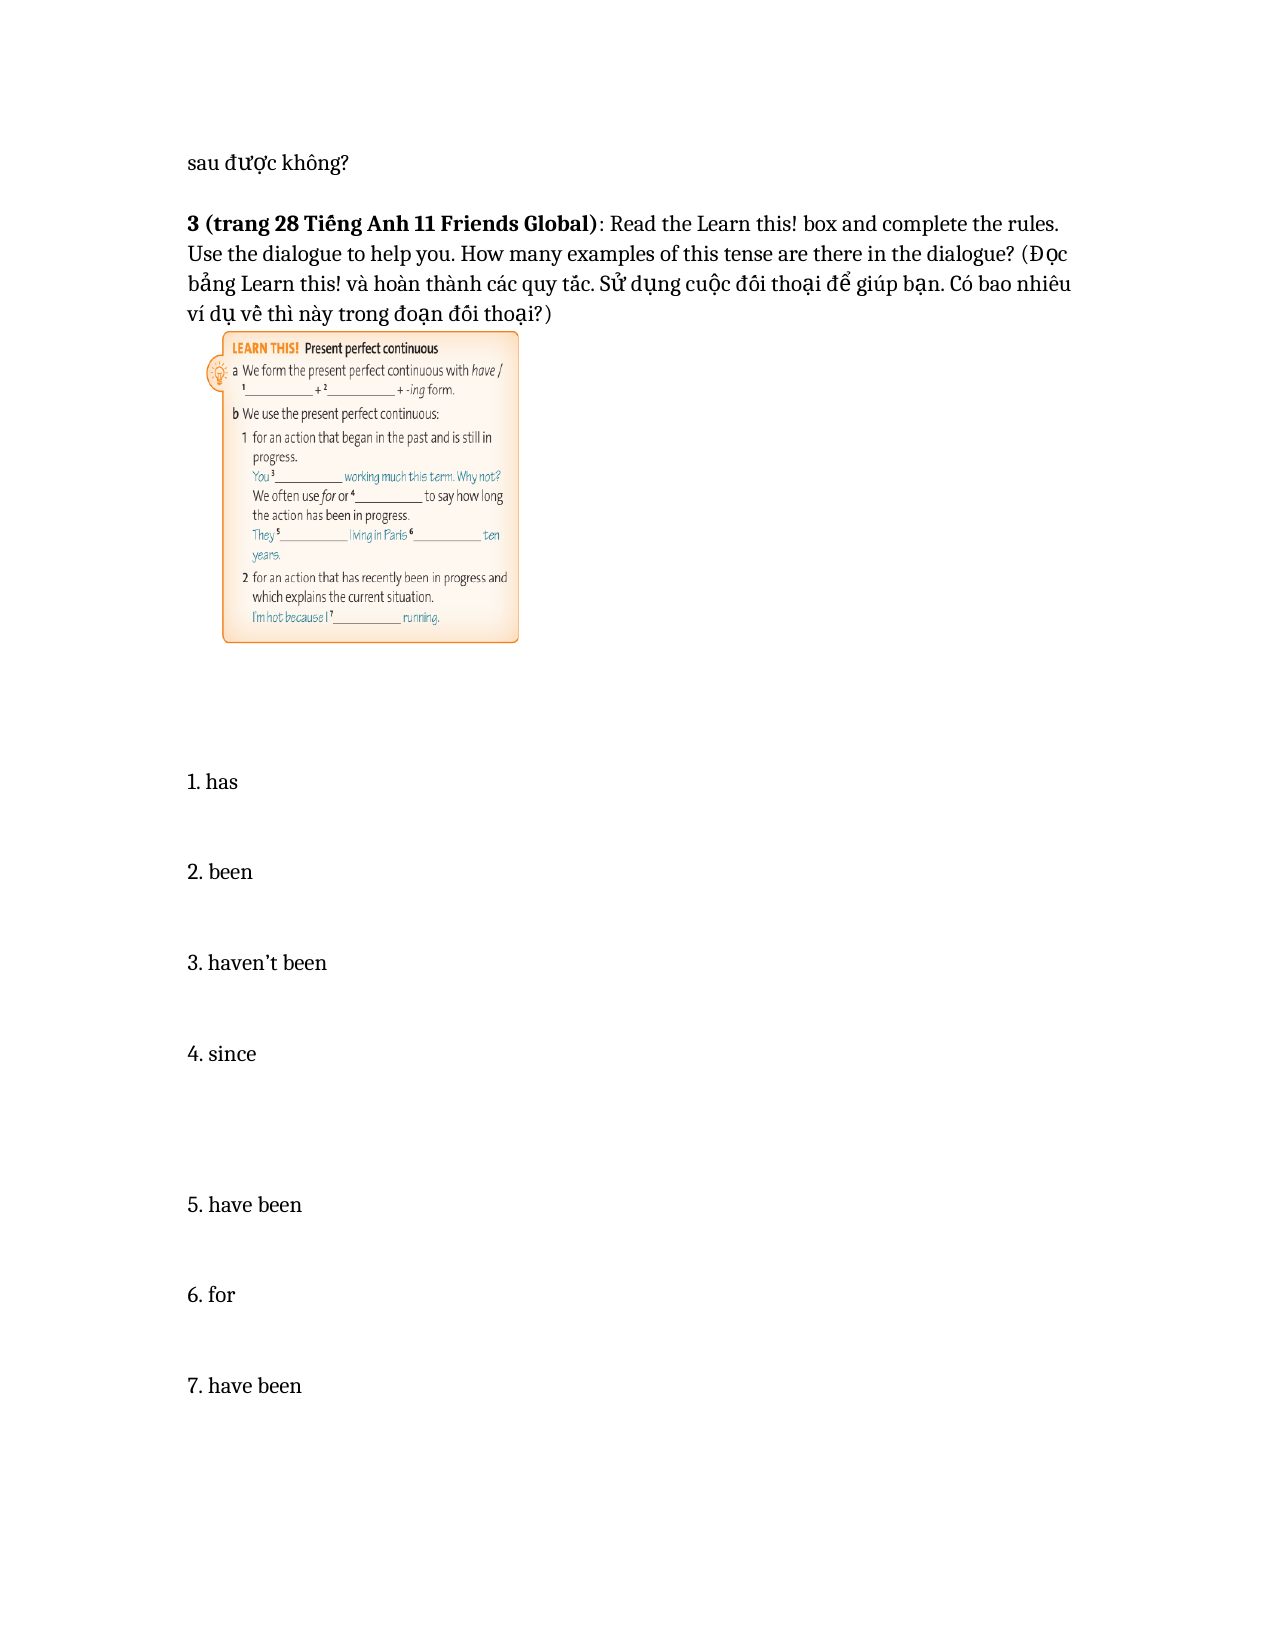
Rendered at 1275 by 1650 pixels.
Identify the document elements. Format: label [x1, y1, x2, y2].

picture [206, 331, 519, 644]
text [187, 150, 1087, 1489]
